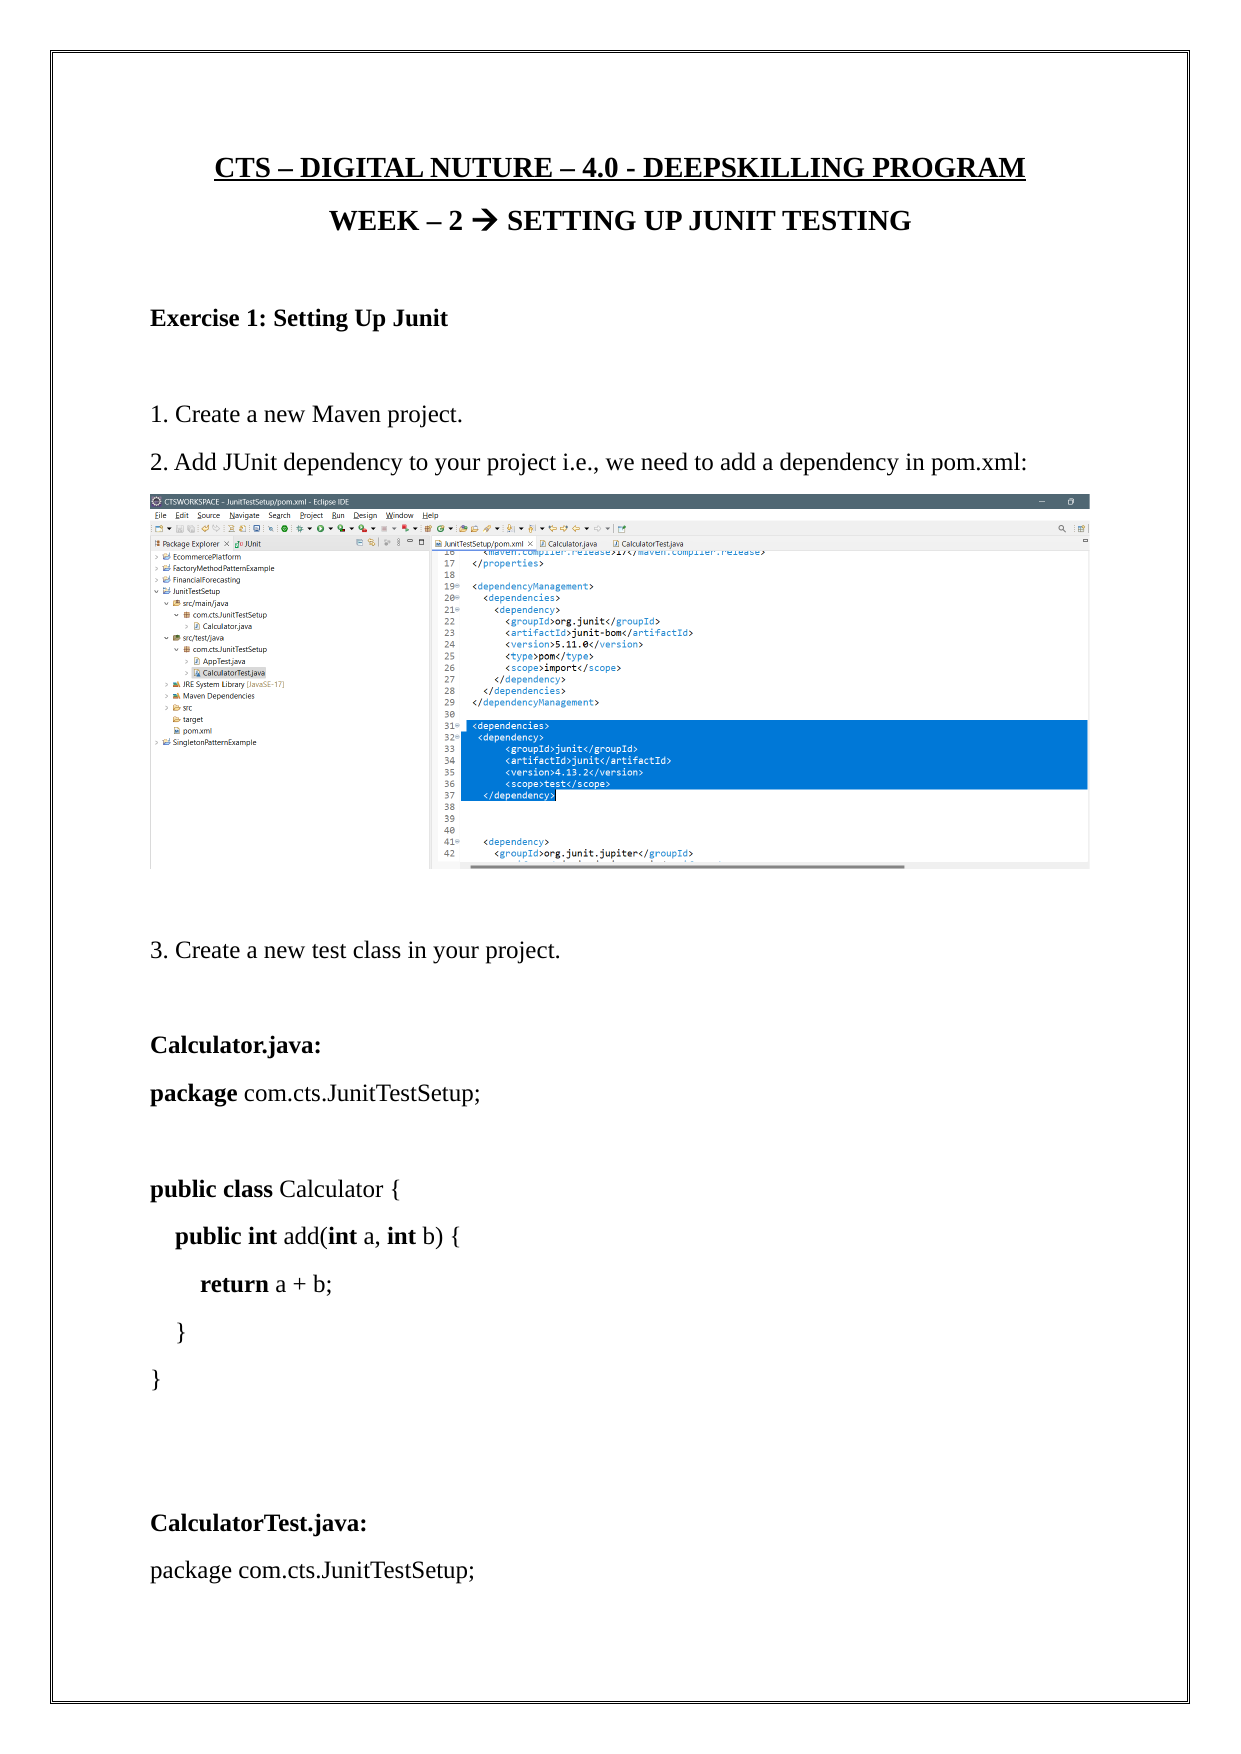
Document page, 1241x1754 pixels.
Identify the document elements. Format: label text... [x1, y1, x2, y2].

text Exercise 1: Setting Up Junit [150, 303, 1090, 332]
picture [150, 494, 1090, 869]
text WEEK – 2 SETTING UP JUNIT TESTING [150, 203, 1090, 236]
text } [150, 1317, 1090, 1346]
text package com.cts.JunitTestSetup; [150, 1555, 1090, 1584]
text return a + b; [150, 1269, 1090, 1298]
text 3. Create a new test class in your project. [150, 935, 1090, 964]
text 1. Create a new Maven project. [150, 399, 1090, 428]
text CTS – DIGITAL NUTURE – 4.0 - DEEPSKILLING PROGRAM [150, 150, 1090, 183]
text } [150, 1364, 1090, 1393]
text CalculatorTest.java: [150, 1508, 1090, 1536]
text 2. Add JUnit dependency to your project i.e., we need to add a dependency in pom.xml: [150, 447, 1090, 475]
text package com.cts.JunitTestSetup; [150, 1078, 1090, 1107]
text Calculator.java: [150, 1031, 1090, 1059]
text public int add(int a, int b) { [150, 1221, 1090, 1250]
text public class Calculator { [150, 1174, 1090, 1202]
